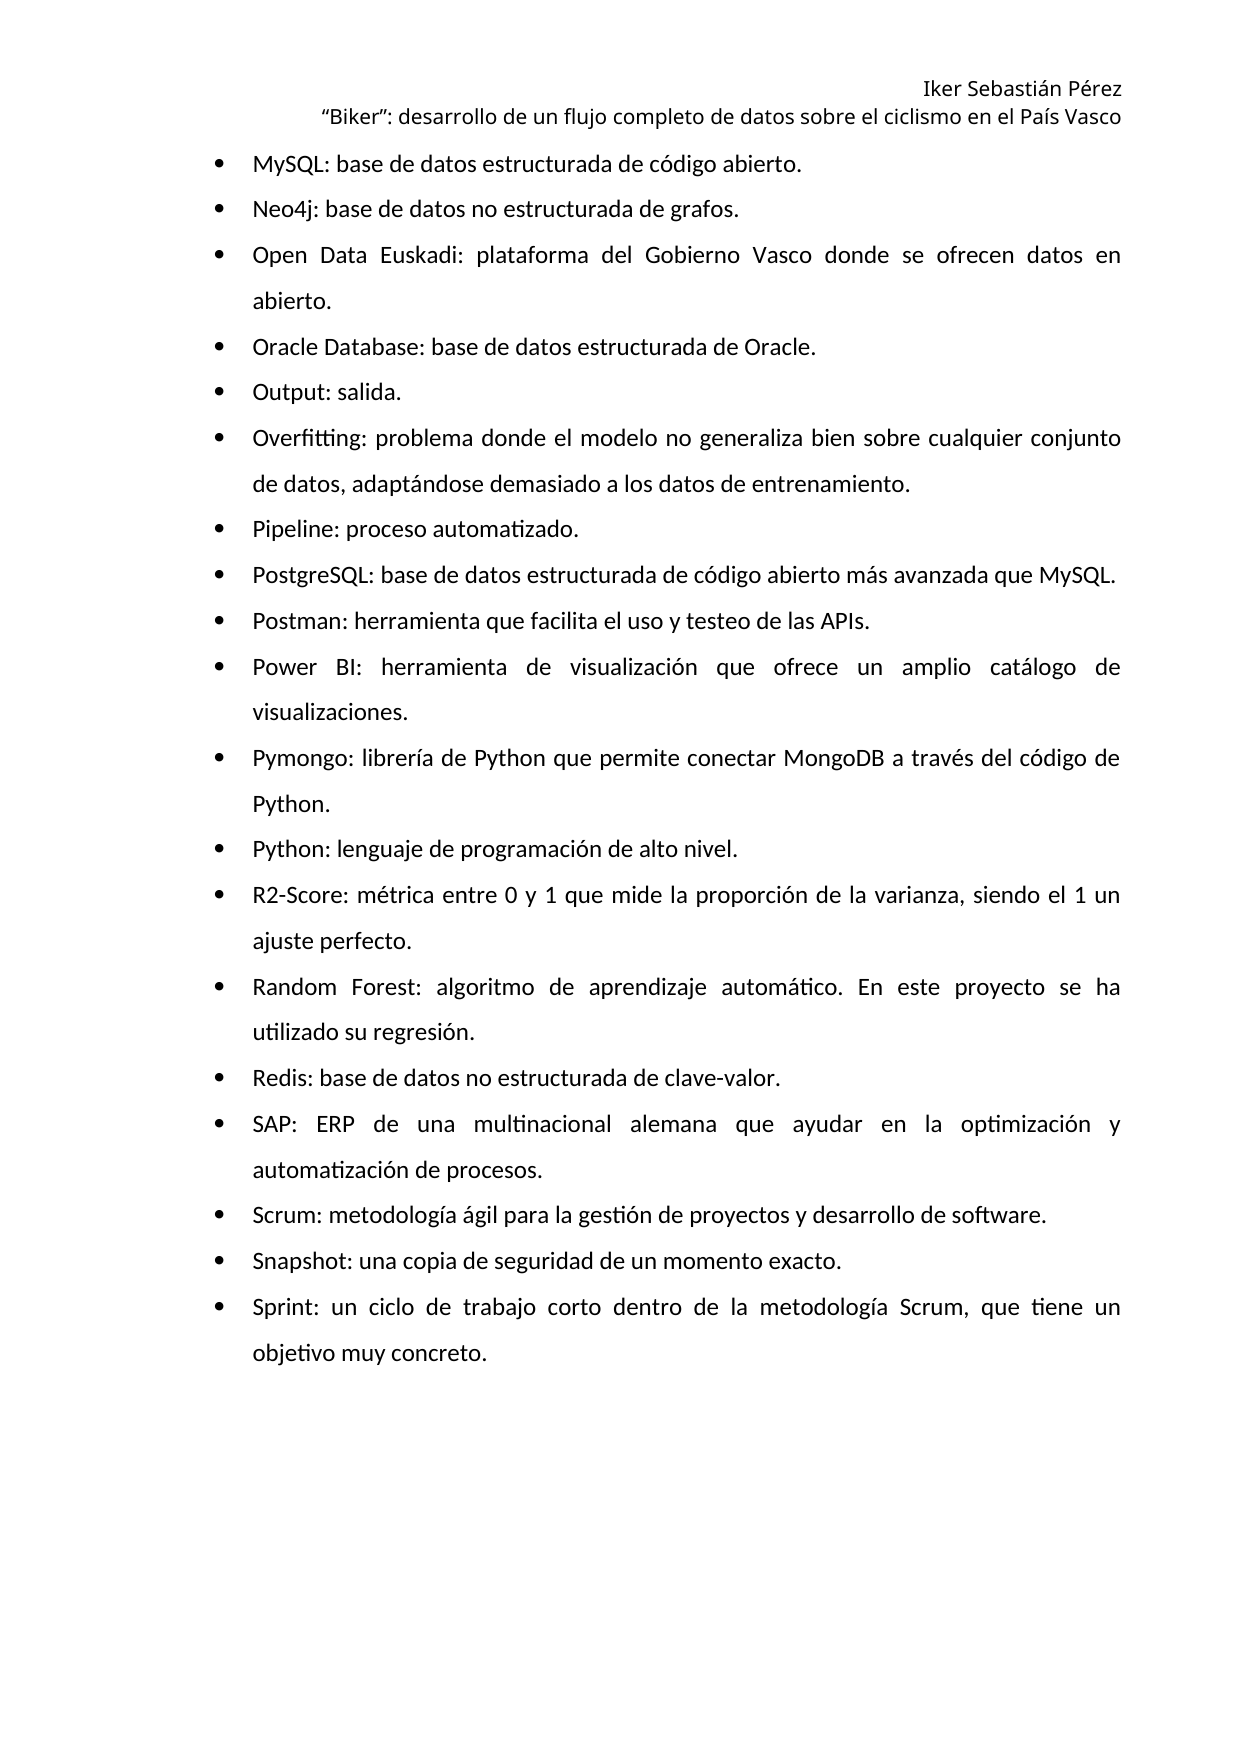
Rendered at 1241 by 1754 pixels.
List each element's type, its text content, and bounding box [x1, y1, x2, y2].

list MySQL: base de datos estructurada de código abierto. [215, 148, 1122, 178]
list Postman: herramienta que facilita el uso y testeo de las APIs. [215, 605, 1122, 636]
list Pipeline: proceso automatizado. [215, 513, 1122, 544]
list Python: lenguaje de programación de alto nivel. [215, 834, 1122, 864]
list Neo4j: base de datos no estructurada de grafos. [215, 193, 1122, 224]
list Open Data Euskadi: plataforma del Gobierno Vasco donde se ofrecen datos en abierto. [215, 239, 1122, 315]
list Sprint: un ciclo de trabajo corto dentro de la metodología Scrum, que tiene un objetivo muy concreto. [215, 1291, 1122, 1367]
list PostgreSQL: base de datos estructurada de código abierto más avanzada que MySQL. [215, 559, 1122, 590]
list Overfitting: problema donde el modelo no generaliza bien sobre cualquier conjunto de datos, adaptándose demasiado a los datos de entrenamiento. [215, 422, 1122, 498]
list Pymongo: librería de Python que permite conectar MongoDB a través del código de Python. [215, 742, 1122, 818]
list Redis: base de datos no estructurada de clave-valor. [215, 1062, 1122, 1093]
list Scrum: metodología ágil para la gestión de proyectos y desarrollo de software. [215, 1199, 1122, 1230]
list Snapshot: una copia de seguridad de un momento exacto. [215, 1245, 1122, 1276]
list Oracle Database: base de datos estructurada de Oracle. [215, 331, 1122, 361]
list Random Forest: algoritmo de aprendizaje automático. En este proyecto se ha utilizado su regresión. [215, 971, 1122, 1047]
list R2-Score: métrica entre 0 y 1 que mide la proporción de la varianza, siendo el 1 un ajuste perfecto. [215, 879, 1122, 956]
list Power BI: herramienta de visualización que ofrece un amplio catálogo de visualizaciones. [215, 651, 1122, 727]
list Output: salida. [215, 376, 1122, 407]
list SAP: ERP de una multinacional alemana que ayudar en la optimización y automatización de procesos. [215, 1108, 1122, 1184]
